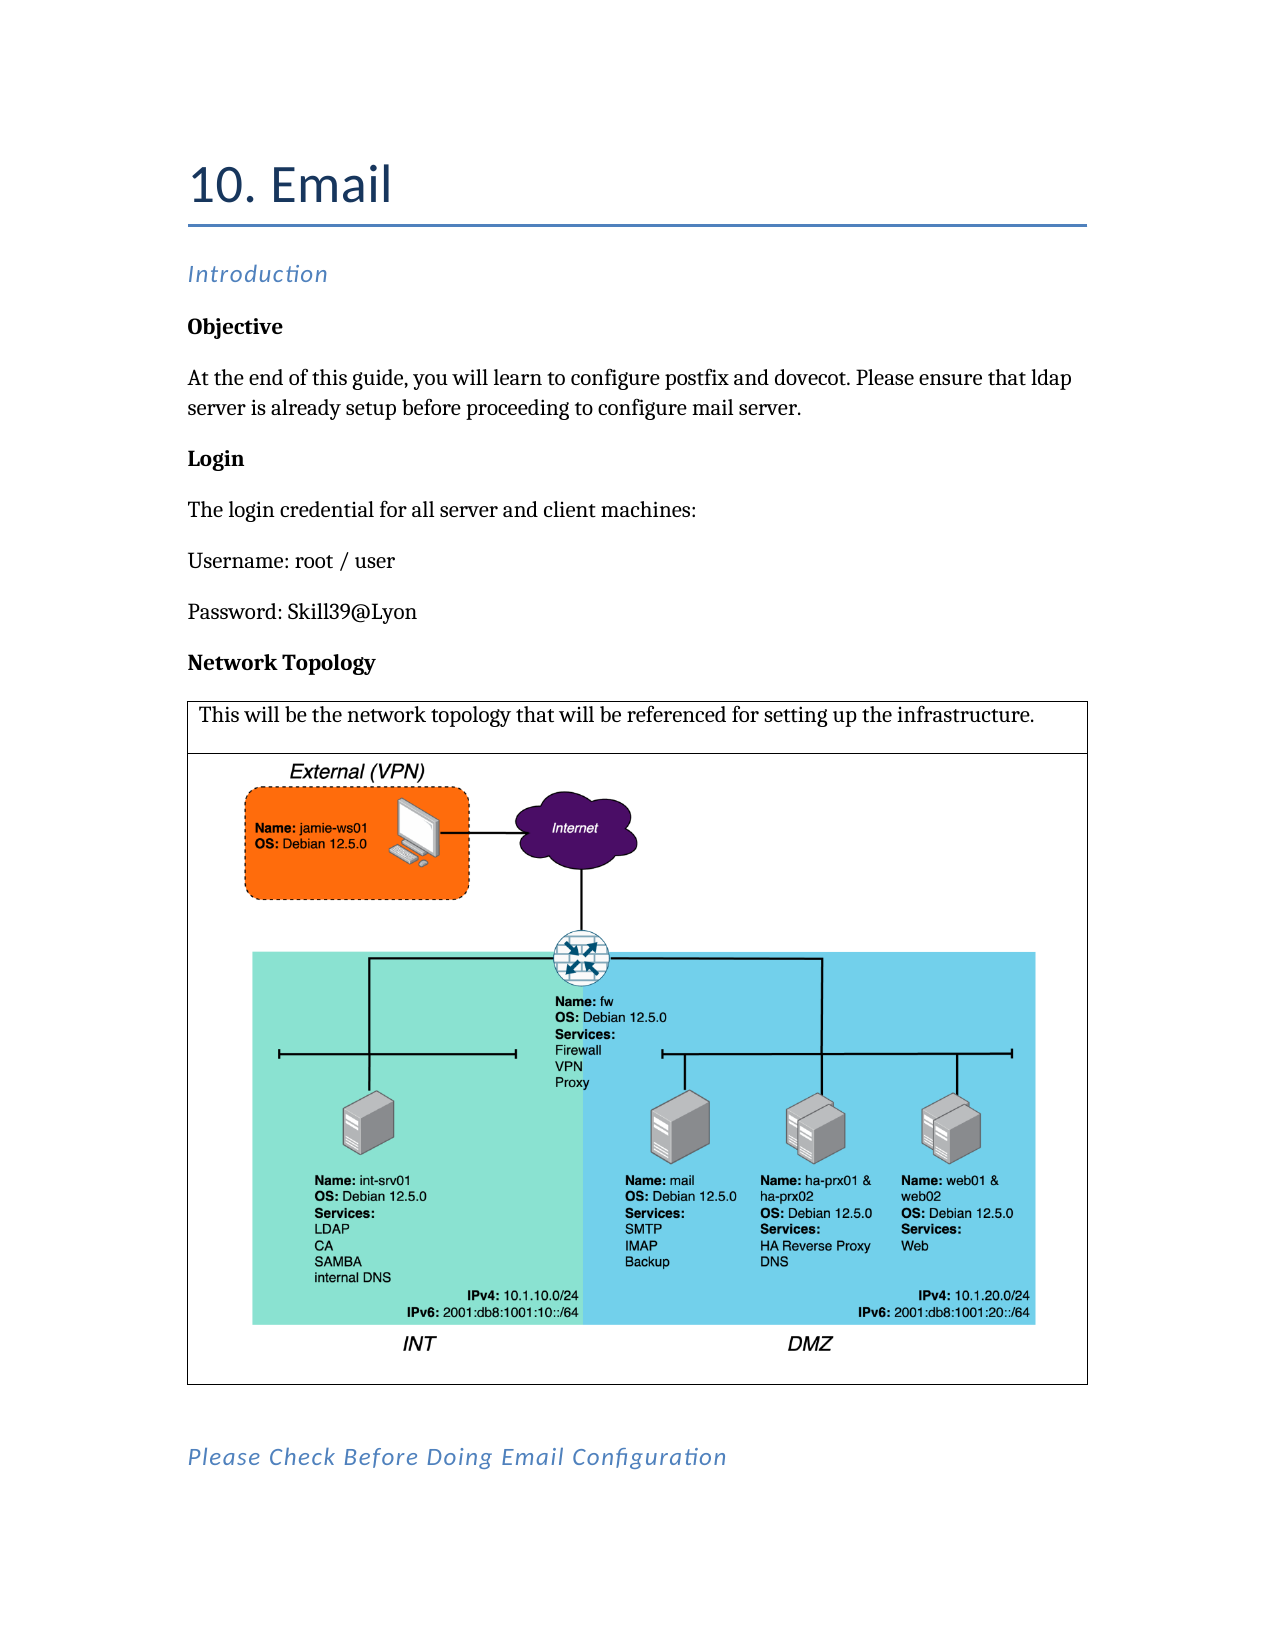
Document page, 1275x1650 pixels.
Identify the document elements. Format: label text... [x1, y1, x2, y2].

text Username: root / user [187, 548, 1087, 574]
picture [225, 754, 1050, 1360]
text Objective [187, 314, 1087, 340]
text At the end of this guide, you will learn to configure postfix and dovecot. Please ensure that ldap server is already setup before proceeding to configure mail server. [187, 365, 1087, 421]
table_cell [188, 754, 1087, 1384]
subtitle Please Check Before Doing Email Configuration [187, 1441, 1087, 1471]
text Network Topology [187, 650, 1087, 676]
subtitle Introduction [187, 258, 1087, 288]
title 10. Email [187, 150, 1087, 227]
table_header This will be the network topology that will be referenced for setting up the infrastructure. [188, 702, 1087, 753]
text Password: Skill39@Lyon [187, 599, 1087, 625]
text Login [187, 446, 1087, 472]
text The login credential for all server and client machines: [187, 497, 1087, 523]
